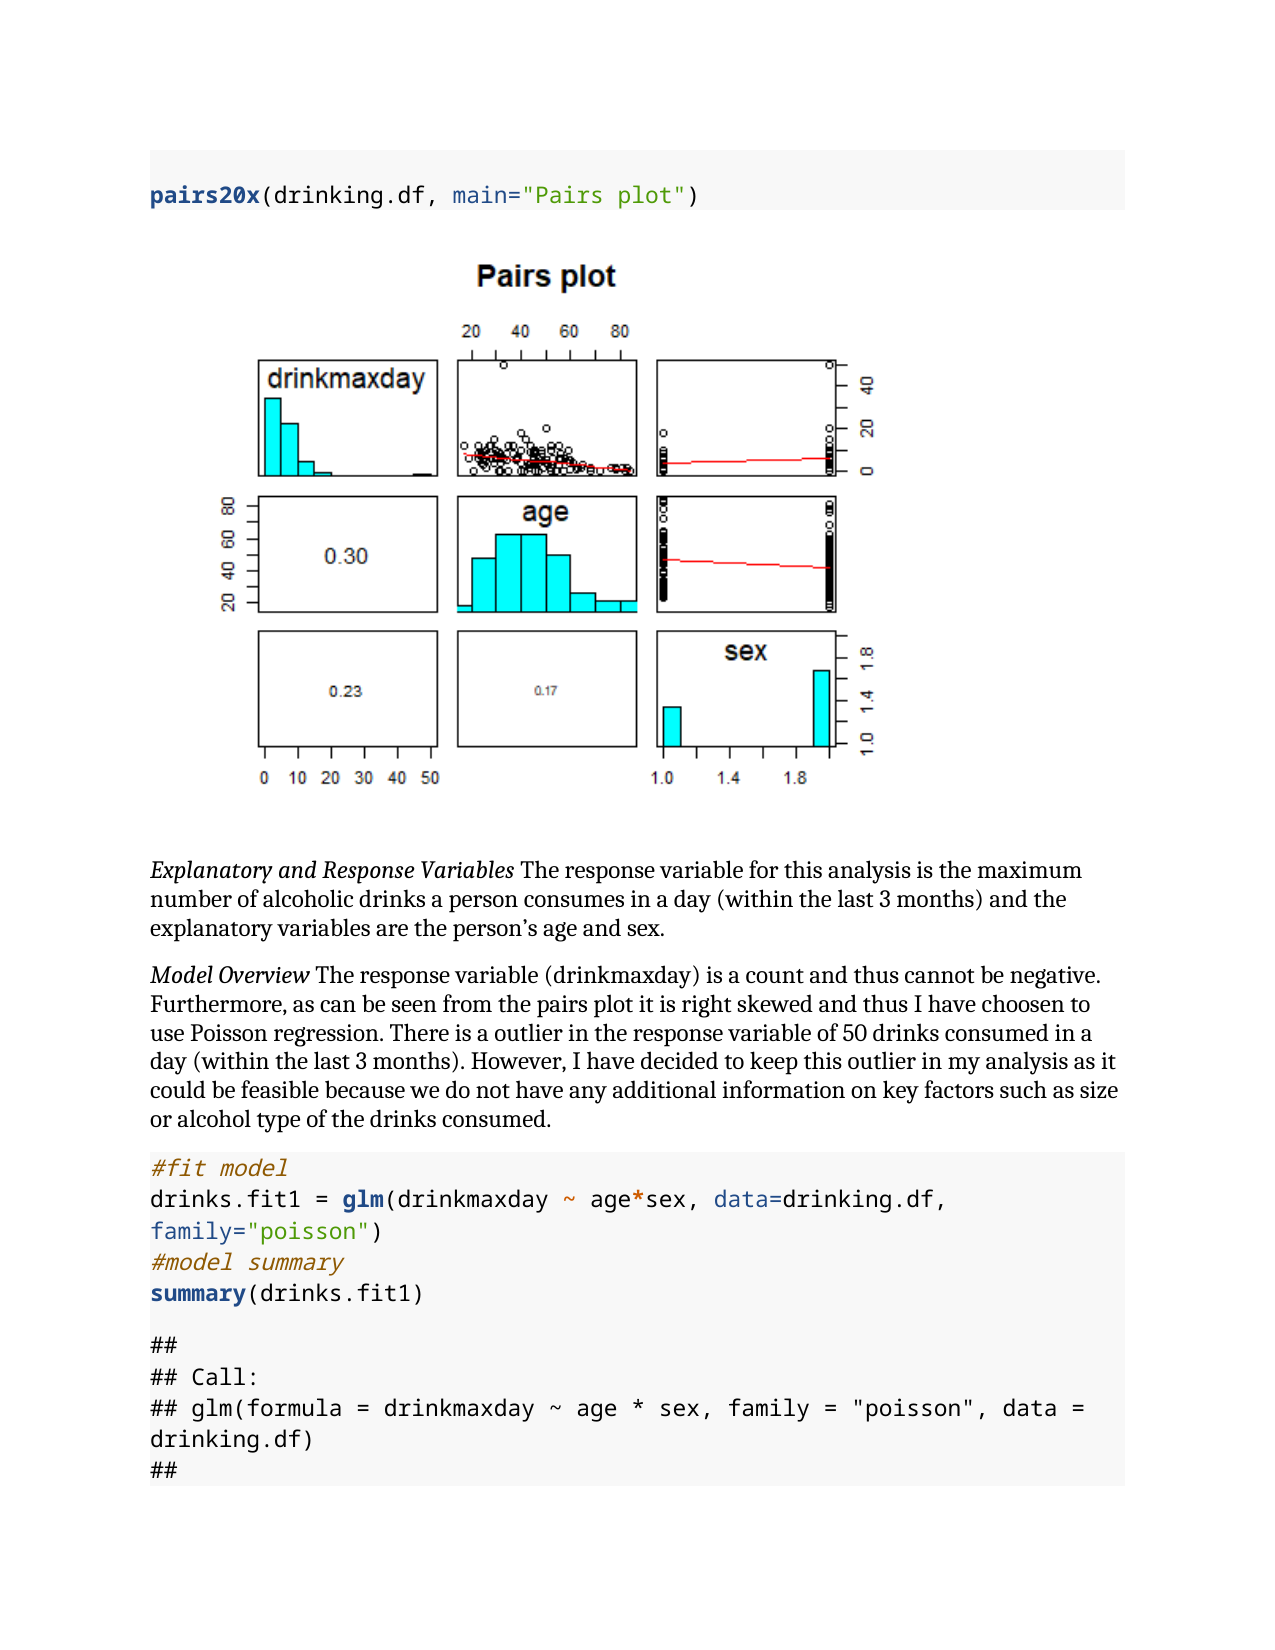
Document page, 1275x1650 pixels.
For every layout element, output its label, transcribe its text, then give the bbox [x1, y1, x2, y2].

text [150, 1329, 1125, 1486]
text Explanatory and Response Variables The response variable for this analysis is the maximum number of alcoholic drinks a person consumes in a day (within the last 3 months) and the explanatory variables are the person’s age and sex. [150, 856, 1125, 942]
text #fit model drinks.fit1 = glm(drinkmaxday ~ age*sex, data=drinking.df, family="poisson") #model summary summary(drinks.fit1) [150, 1152, 1125, 1308]
text #subset dataframe drinking.df = heartHealth.df[, c("drinkmaxday", "age", "sex")] pairs20x(drinking.df, main="Pairs plot") [150, 150, 1125, 210]
picture [168, 230, 927, 838]
text Model Overview The response variable (drinkmaxday) is a count and thus cannot be negative. Furthermore, as can be seen from the pairs plot it is right skewed and thus I have choosen to use Poisson regression. There is a outlier in the response variable of 50 drinks consumed in a day (within the last 3 months). However, I have decided to keep this outlier in my analysis as it could be feasible because we do not have any additional information on key factors such as size or alcohol type of the drinks consumed. [150, 961, 1125, 1133]
